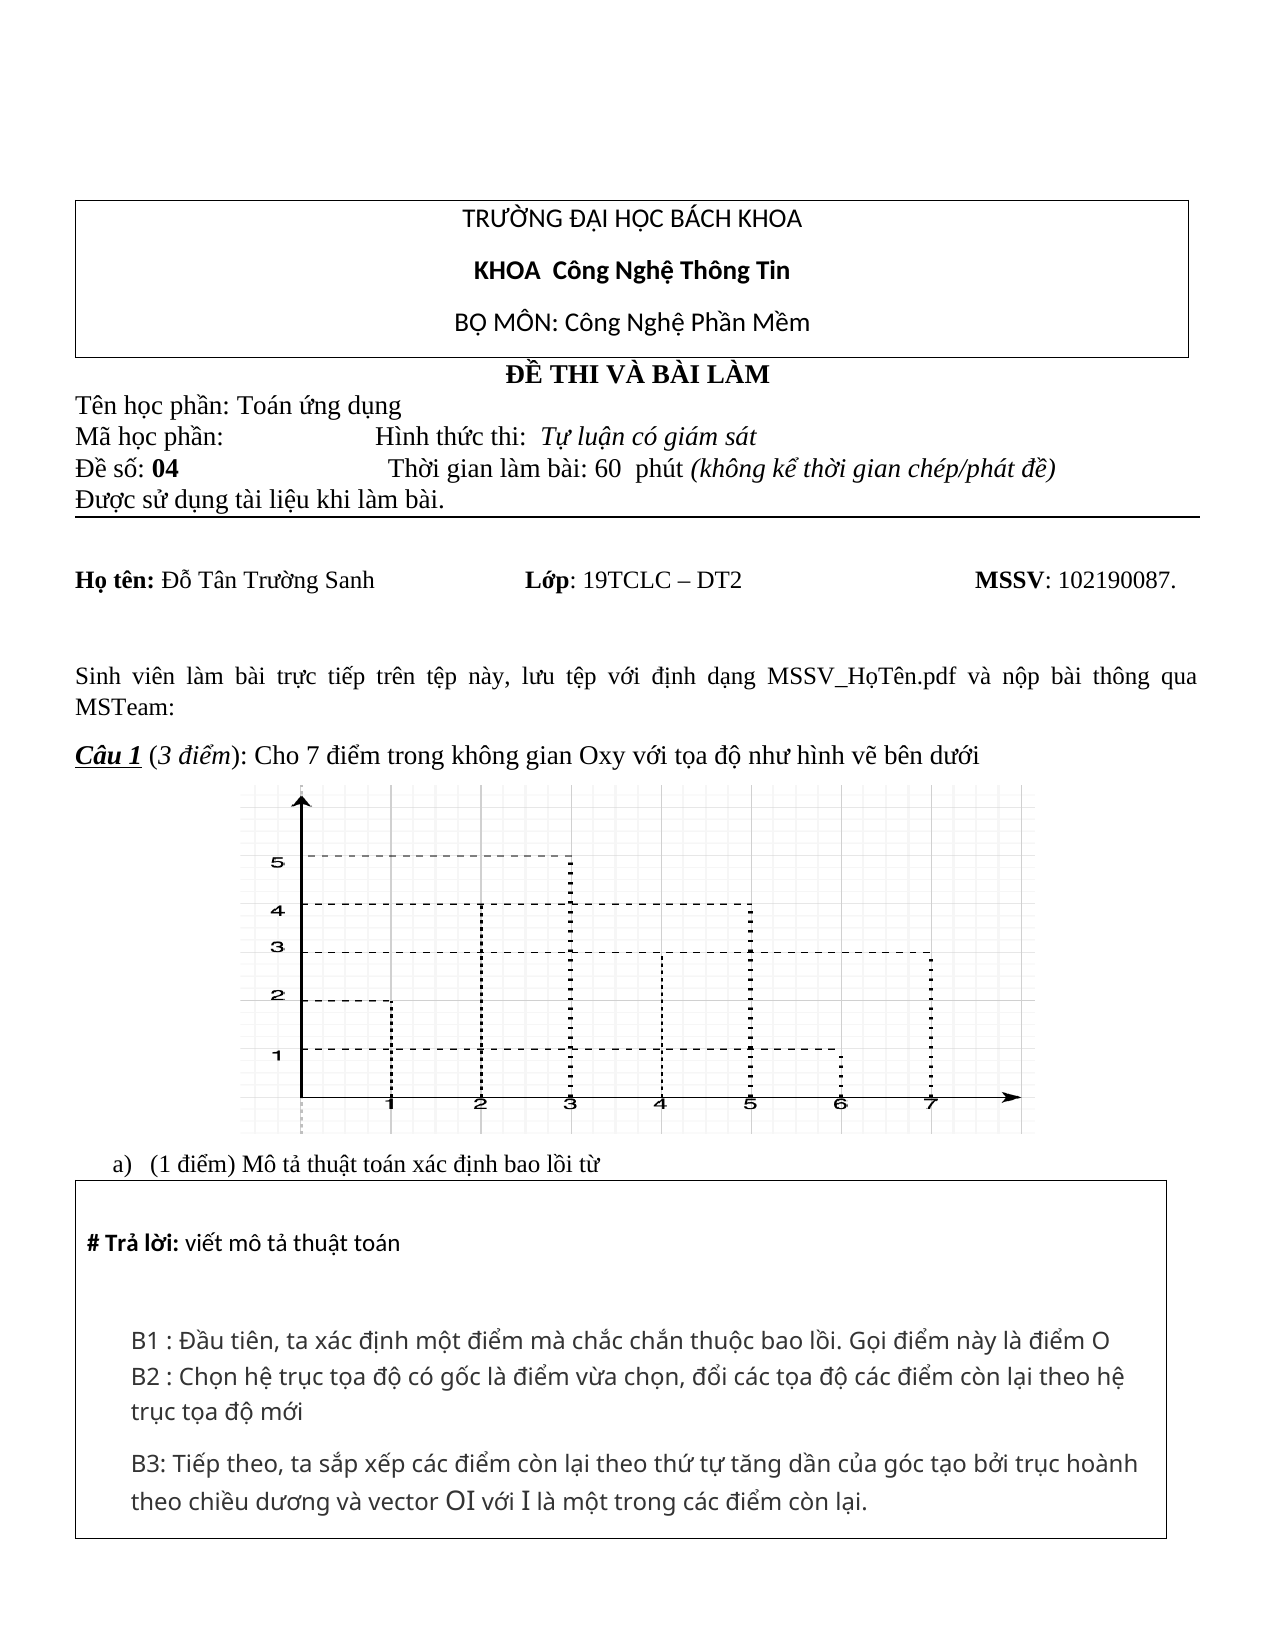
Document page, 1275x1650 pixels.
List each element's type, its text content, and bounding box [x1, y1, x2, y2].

text Câu 1 (3 điểm): Cho 7 điểm trong không gian Oxy với tọa độ như hình vẽ bên dưới [75, 739, 1200, 771]
text Họ tên: Đỗ Tân Trường Sanh Lớp: 19TCLC – DT2 MSSV: 102190087. [75, 565, 1200, 594]
text Đề số: 04 Thời gian làm bài: 60 phút (không kể thời gian chép/phát đề) [75, 452, 1200, 483]
text Tên học phần: Toán ứng dụng [75, 389, 1200, 421]
text Được sử dụng tài liệu khi làm bài. [75, 483, 1200, 516]
table_header TRƯỜNG ĐẠI HỌC BÁCH KHOA KHOA Công Nghệ Thông Tin BỘ MÔN: Công Nghệ Phần Mềm [76, 201, 1188, 357]
text Mã học phần: Hình thức thi: Tự luận có giám sát [75, 421, 1200, 452]
text Sinh viên làm bài trực tiếp trên tệp này, lưu tệp với định dạng MSSV_HọTên.pdf và nộp bài thông qua MSTeam: [75, 661, 1200, 721]
picture [240, 785, 1035, 1134]
text ĐỀ THI VÀ BÀI LÀM [75, 358, 1200, 389]
list (1 điểm) Mô tả thuật toán xác định bao lồi từ [112, 1149, 1200, 1177]
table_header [76, 1181, 1166, 1537]
